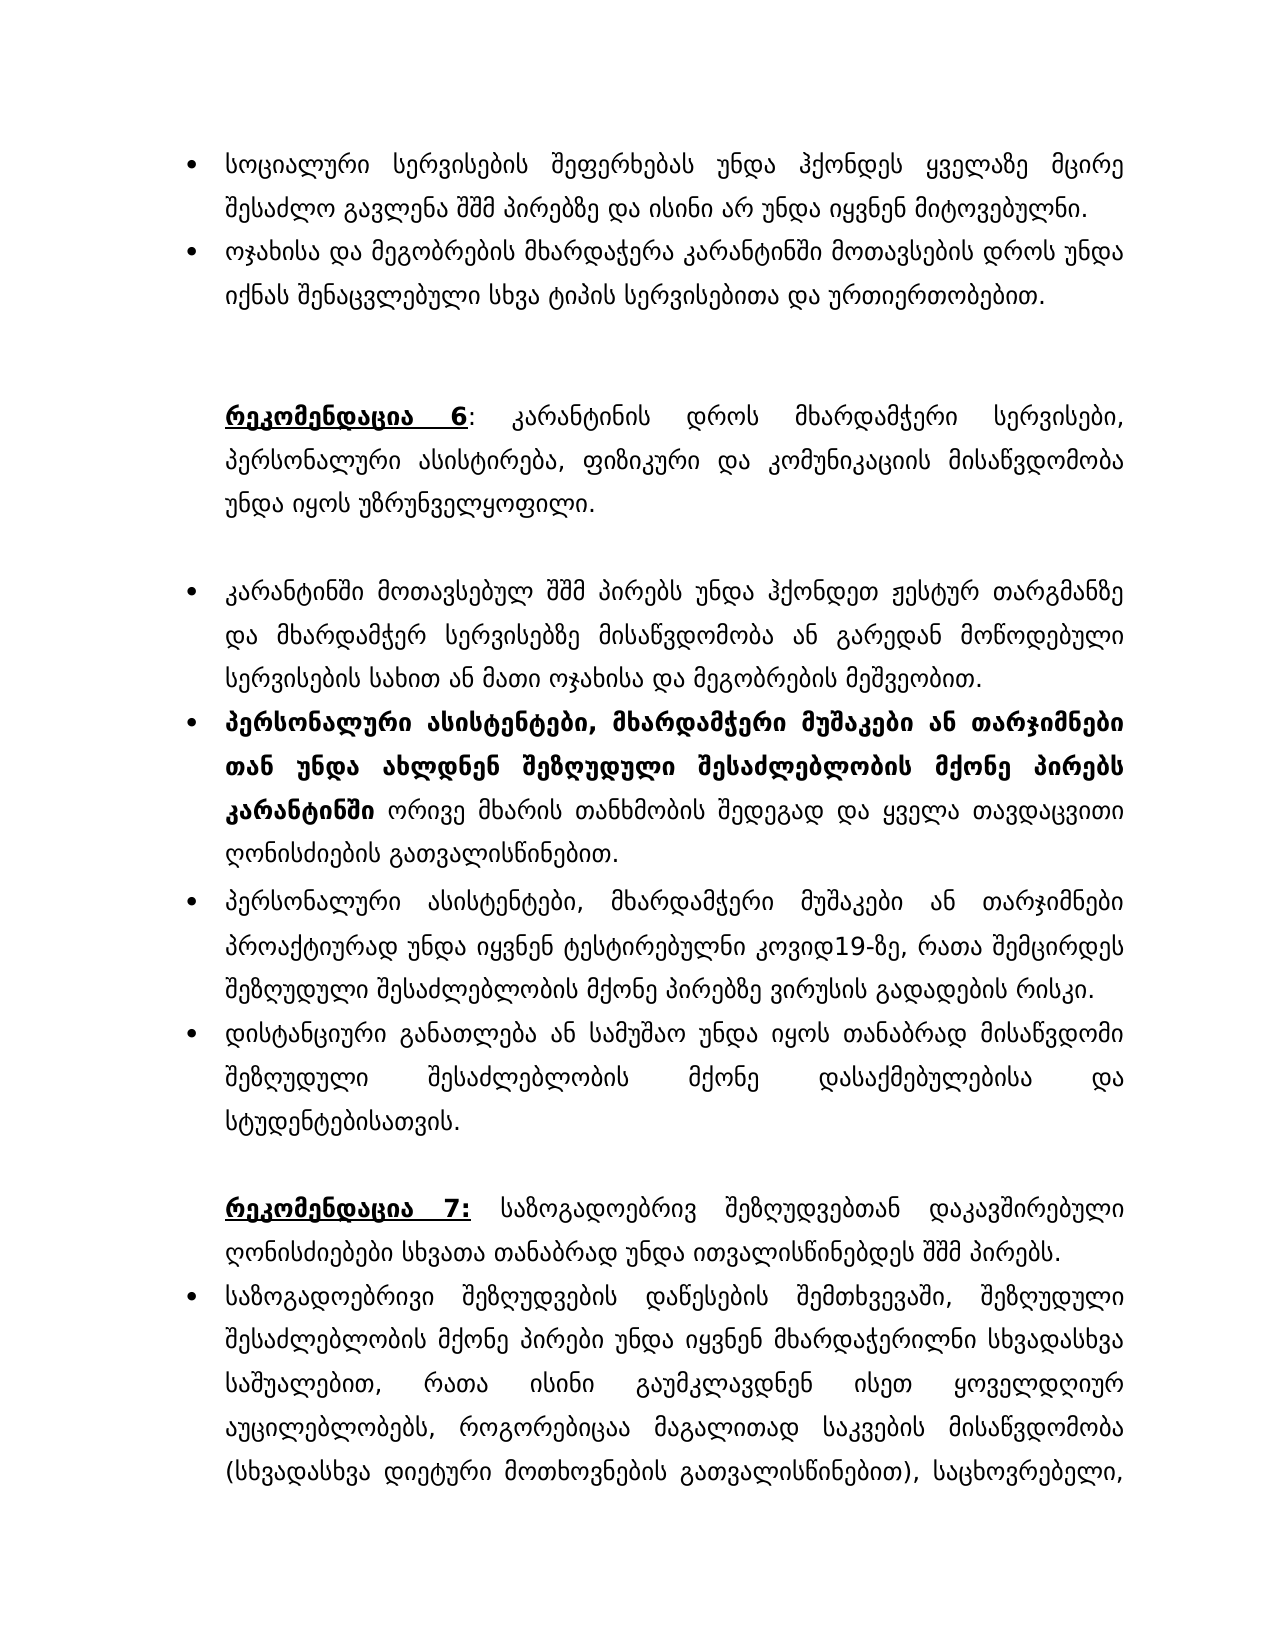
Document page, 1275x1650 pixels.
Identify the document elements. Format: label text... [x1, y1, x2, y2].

list კარანტინში მოთავსებულ შშმ პირებს უნდა ჰქონდეთ ჟესტურ თარგმანზე და მხარდამჭერ სერვისებზე მისაწვდომობა ან გარედან მოწოდებული სერვისების სახით ან მათი ოჯახისა და მეგობრების მეშვეობით. [187, 577, 1125, 694]
list პერსონალური ასისტენტები, მხარდამჭერი მუშაკები ან თარჯიმნები პროაქტიურად უნდა იყვნენ ტესტირებულნი კოვიდ19-ზე, რათა შემცირდეს შეზღუდული შესაძლებლობის მქონე პირებზე ვირუსის გადადების რისკი. [187, 883, 1125, 1005]
list რეკომენდაცია 6: კარანტინის დროს მხარდამჭერი სერვისები, პერსონალური ასისტირება, ფიზიკური და კომუნიკაციის მისაწვდომობა უნდა იყოს უზრუნველყოფილი. [225, 402, 1125, 519]
list დისტანციური განათლება ან სამუშაო უნდა იყოს თანაბრად მისაწვდომი შეზღუდული შესაძლებლობის მქონე დასაქმებულებისა და სტუდენტებისათვის. [187, 1019, 1125, 1136]
list ოჯახისა და მეგობრების მხარდაჭერა კარანტინში მოთავსების დროს უნდა იქნას შენაცვლებული სხვა ტიპის სერვისებითა და ურთიერთობებით. [187, 237, 1125, 310]
list რეკომენდაცია 7: საზოგადოებრივ შეზღუდვებთან დაკავშირებული ღონისძიებები სხვათა თანაბრად უნდა ითვალისწინებდეს შშმ პირებს. [225, 1194, 1125, 1267]
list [187, 1282, 1125, 1486]
list პერსონალური ასისტენტები, მხარდამჭერი მუშაკები ან თარჯიმნები თან უნდა ახლდნენ შეზღუდული შესაძლებლობის მქონე პირებს კარანტინში ორივე მხარის თანხმობის შედეგად და ყველა თავდაცვითი ღონისძიების გათვალისწინებით. [187, 708, 1125, 869]
list სოციალური სერვისების შეფერხებას უნდა ჰქონდეს ყველაზე მცირე შესაძლო გავლენა შშმ პირებზე და ისინი არ უნდა იყვნენ მიტოვებულნი. [187, 150, 1125, 223]
